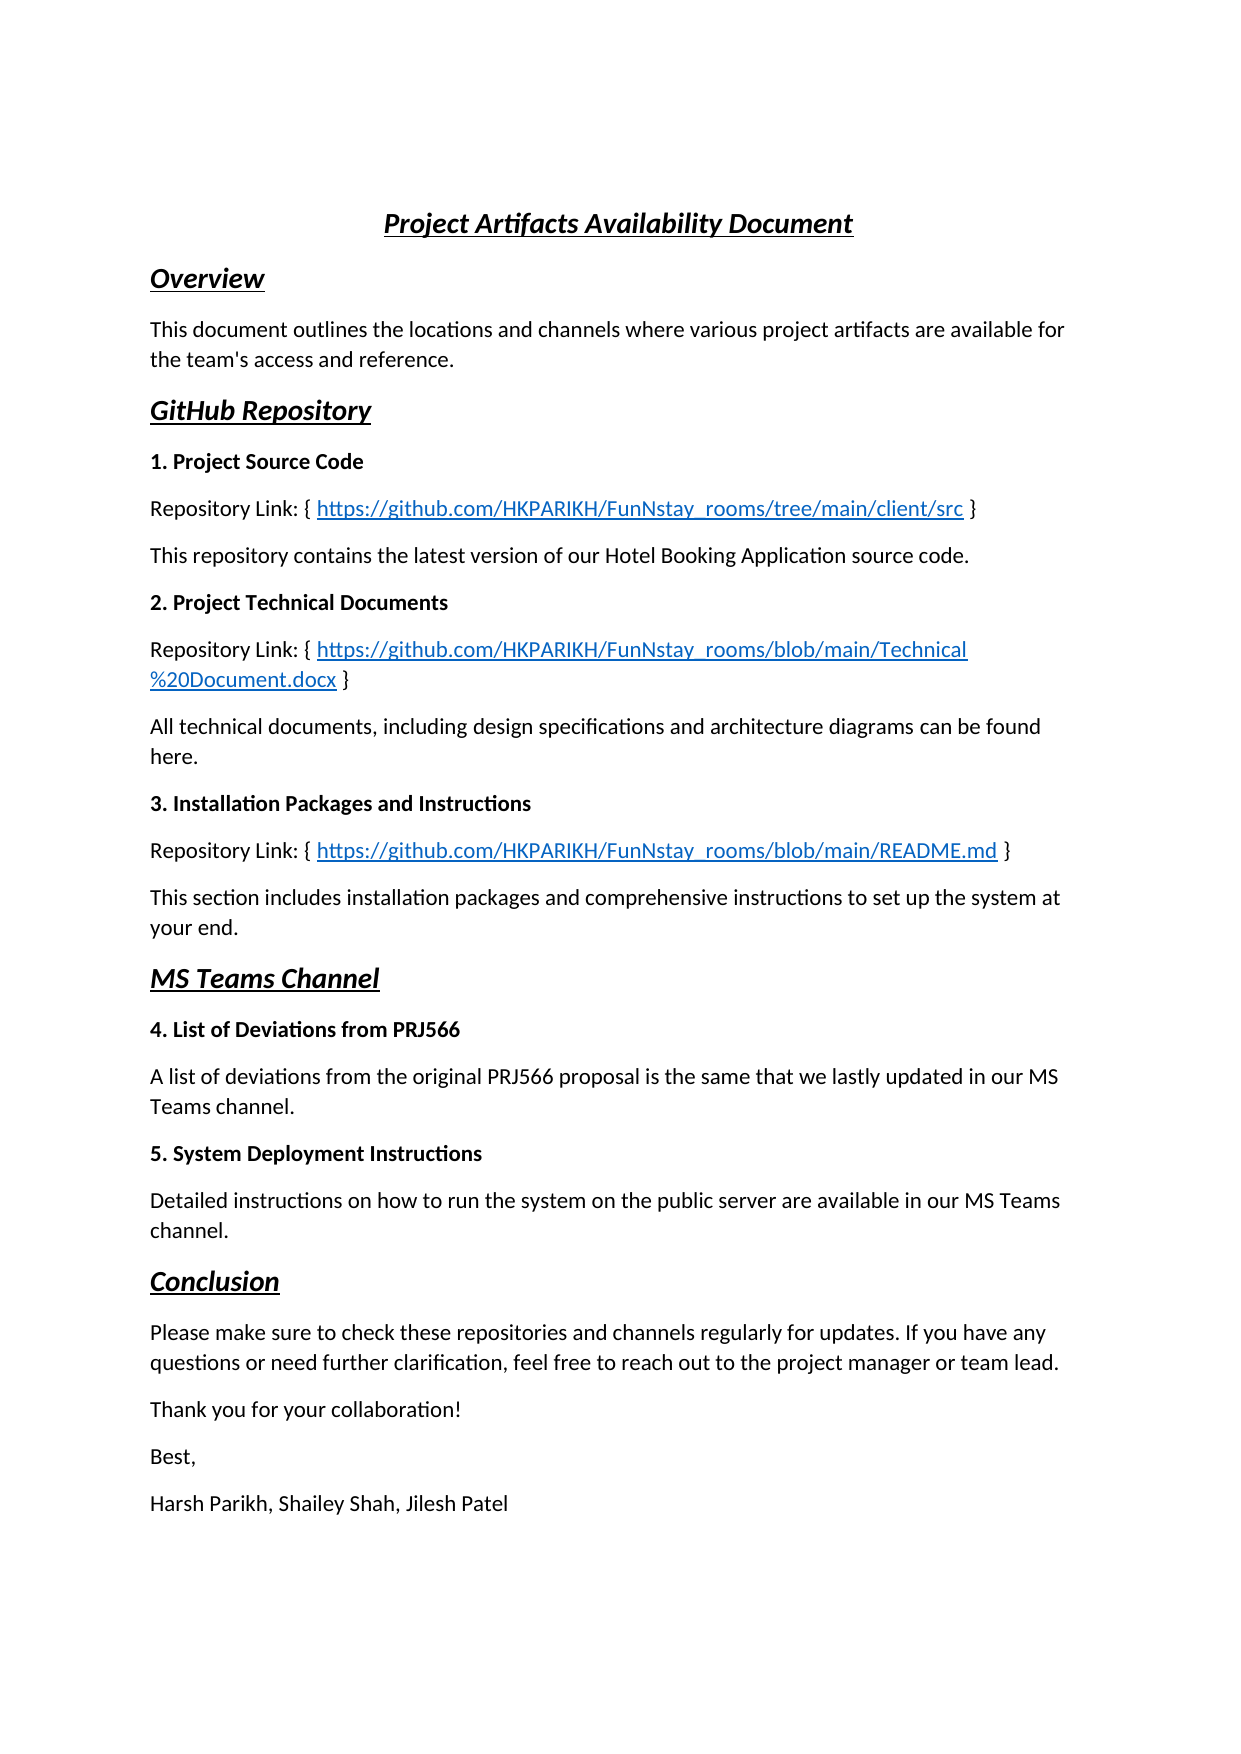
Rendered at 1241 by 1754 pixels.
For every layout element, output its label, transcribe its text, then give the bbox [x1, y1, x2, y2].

text 5. System Deployment Instructions [150, 1139, 1090, 1167]
text 1. Project Source Code [150, 447, 1090, 476]
text 2. Project Technical Documents [150, 588, 1090, 616]
text Please make sure to check these repositories and channels regularly for updates. If you have any questions or need further clarification, feel free to reach out to the project manager or team lead. [150, 1318, 1090, 1376]
text Best, [150, 1442, 1090, 1470]
text 3. Installation Packages and Instructions [150, 789, 1090, 817]
text Detailed instructions on how to run the system on the public server are available in our MS Teams channel. [150, 1186, 1090, 1244]
text This repository contains the latest version of our Hotel Booking Application source code. [150, 541, 1090, 569]
text Repository Link: { https://github.com/HKPARIKH/FunNstay_rooms/tree/main/client/src } [150, 494, 1090, 522]
text Thank you for your collaboration! [150, 1395, 1090, 1423]
text Repository Link: { https://github.com/HKPARIKH/FunNstay_rooms/blob/main/README.md } [150, 836, 1090, 864]
text Harsh Parikh, Shailey Shah, Jilesh Patel [150, 1489, 1090, 1517]
text 4. List of Deviations from PRJ566 [150, 1015, 1090, 1043]
text Repository Link: { https://github.com/HKPARIKH/FunNstay_rooms/blob/main/Technical%20Document.docx } [150, 635, 1090, 693]
text This document outlines the locations and channels where various project artifacts are available for the team's access and reference. [150, 315, 1090, 373]
text MS Teams Channel [150, 960, 1090, 996]
text Overview [150, 260, 1090, 296]
text Conclusion [150, 1263, 1090, 1299]
text Project Artifacts Availability Document [150, 205, 1090, 241]
text This section includes installation packages and comprehensive instructions to set up the system at your end. [150, 883, 1090, 941]
text GitHub Repository [150, 392, 1090, 428]
text A list of deviations from the original PRJ566 proposal is the same that we lastly updated in our MS Teams channel. [150, 1062, 1090, 1120]
text All technical documents, including design specifications and architecture diagrams can be found here. [150, 712, 1090, 770]
